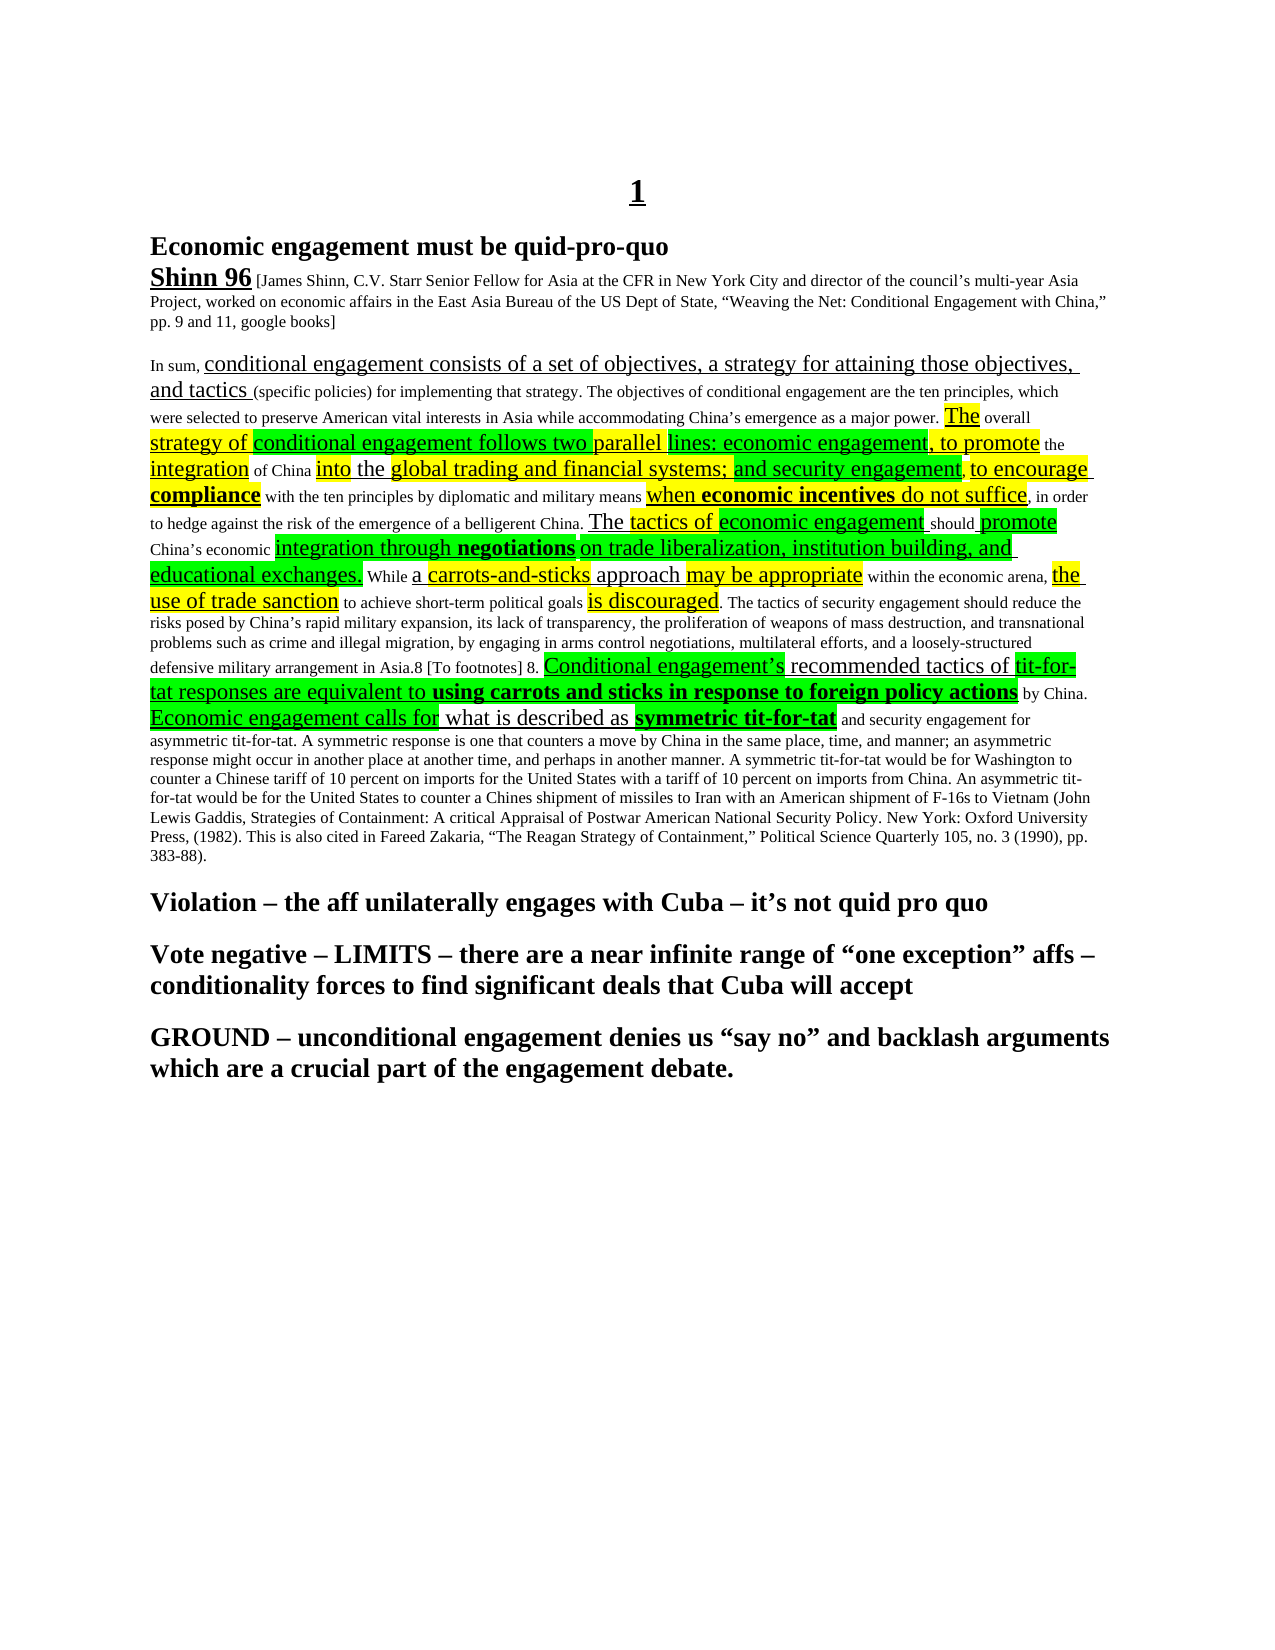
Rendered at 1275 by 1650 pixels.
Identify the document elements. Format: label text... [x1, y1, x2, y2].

subtitle GROUND – unconditional engagement denies us “say no” and backlash arguments which are a crucial part of the engagement debate. [150, 1021, 1125, 1083]
subtitle Vote negative – LIMITS – there are a near infinite range of “one exception” affs – conditionality forces to find significant deals that Cuba will accept [150, 938, 1125, 1000]
text In sum, conditional engagement consists of a set of objectives, a strategy for attaining those objectives, and tactics (specific policies) for implementing that strategy. The objectives of conditional engagement are the ten principles, which were selected to preserve American vital interests in Asia while accommodating China’s emergence as a major power. The overall strategy of conditional engagement follows two parallel lines: economic engagement, to promote the integration of China into the global trading and financial systems; and security engagement, to encourage compliance with the ten principles by diplomatic and military means when economic incentives do not suffice, in order to hedge against the risk of the emergence of a belligerent China. The tactics of economic engagement should promote China’s economic integration through negotiations on trade liberalization, institution building, and educational exchanges. While a carrots-and-sticks approach may be appropriate within the economic arena, the use of trade sanction to achieve short-term political goals is discouraged. The tactics of security engagement should reduce the risks posed by China’s rapid military expansion, its lack of transparency, the proliferation of weapons of mass destruction, and transnational problems such as crime and illegal migration, by engaging in arms control negotiations, multilateral efforts, and a loosely-structured defensive military arrangement in Asia.8 [To footnotes] 8. Conditional engagement’s recommended tactics of tit-for-tat responses are equivalent to using carrots and sticks in response to foreign policy actions by China. Economic engagement calls for what is described as symmetric tit-for-tat and security engagement for asymmetric tit-for-tat. A symmetric response is one that counters a move by China in the same place, time, and manner; an asymmetric response might occur in another place at another time, and perhaps in another manner. A symmetric tit-for-tat would be for Washington to counter a Chinese tariff of 10 percent on imports for the United States with a tariff of 10 percent on imports from China. An asymmetric tit-for-tat would be for the United States to counter a Chines shipment of missiles to Iran with an American shipment of F-16s to Vietnam (John Lewis Gaddis, Strategies of Containment: A critical Appraisal of Postwar American National Security Policy. New York: Oxford University Press, (1982). This is also cited in Fareed Zakaria, “The Reagan Strategy of Containment,” Political Science Quarterly 105, no. 3 (1990), pp. 383-88). [150, 350, 1095, 865]
subtitle Violation – the aff unilaterally engages with Cuba – it’s not quid pro quo [150, 886, 1125, 917]
text Shinn 96 [James Shinn, C.V. Starr Senior Fellow for Asia at the CFR in New York City and director of the council’s multi-year Asia Project, worked on economic affairs in the East Asia Bureau of the US Dept of State, “Weaving the Net: Conditional Engagement with China,” pp. 9 and 11, google books] [150, 261, 1125, 331]
subtitle 1 [150, 171, 1125, 209]
subtitle Economic engagement must be quid-pro-quo [150, 230, 1125, 261]
